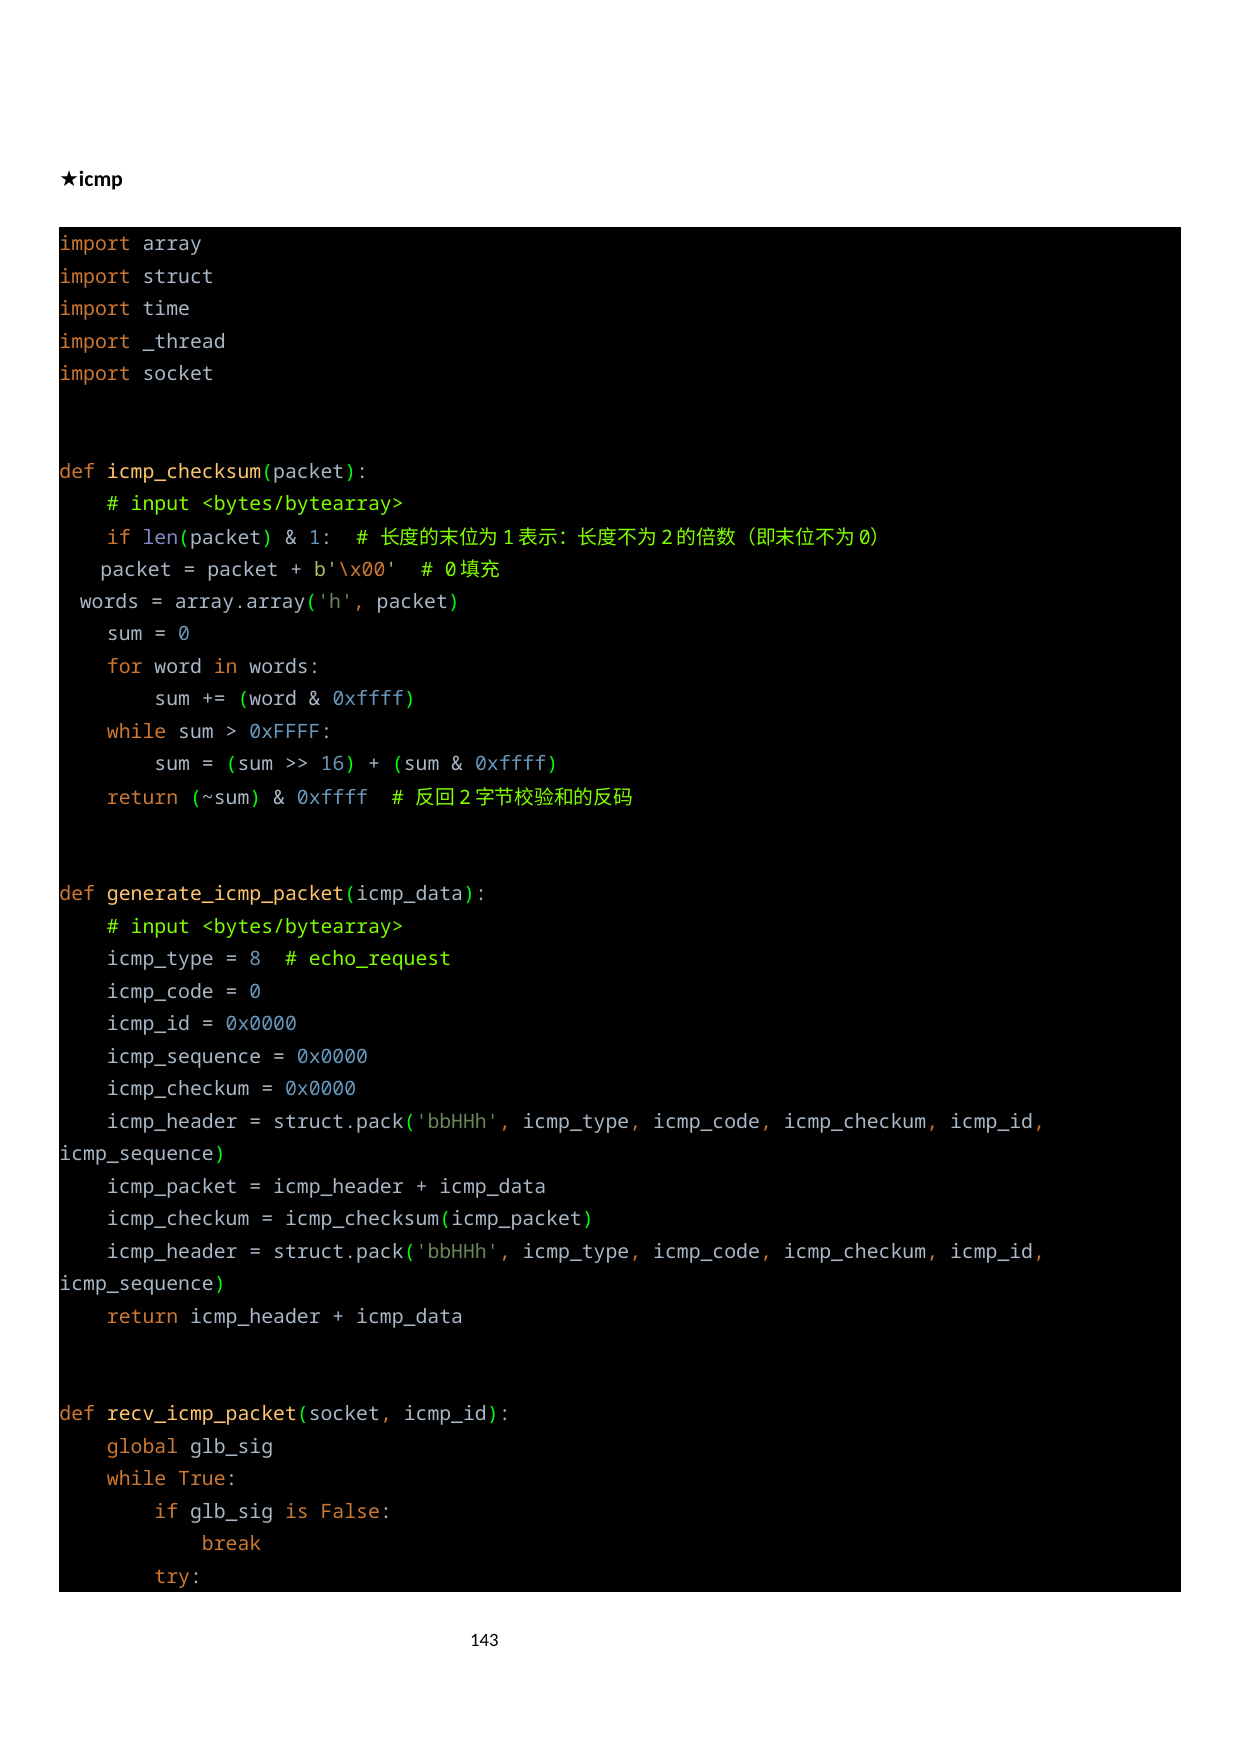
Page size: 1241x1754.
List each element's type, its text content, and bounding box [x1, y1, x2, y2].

text ★icmp [59, 162, 1181, 194]
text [59, 227, 1181, 1592]
